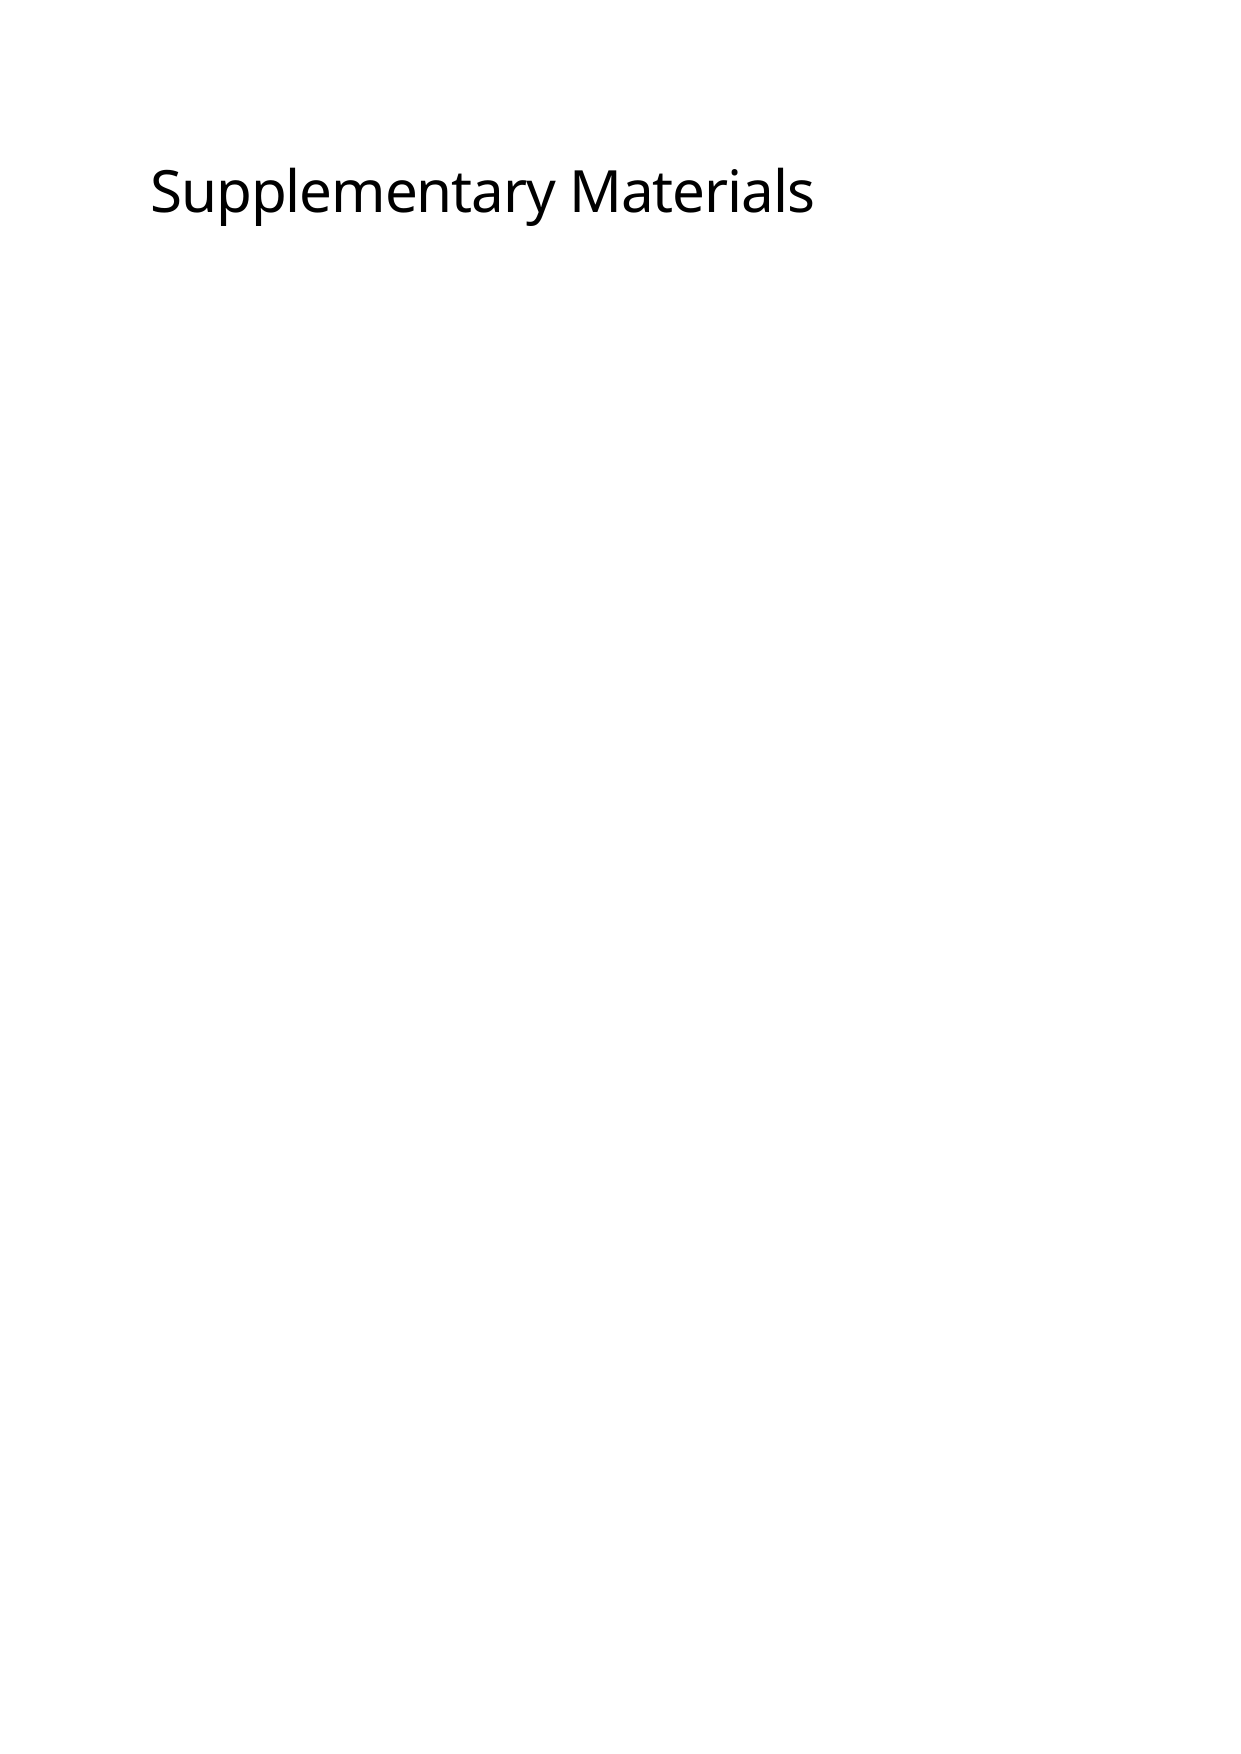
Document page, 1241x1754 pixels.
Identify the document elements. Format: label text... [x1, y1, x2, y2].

title Supplementary Materials [150, 150, 1090, 229]
